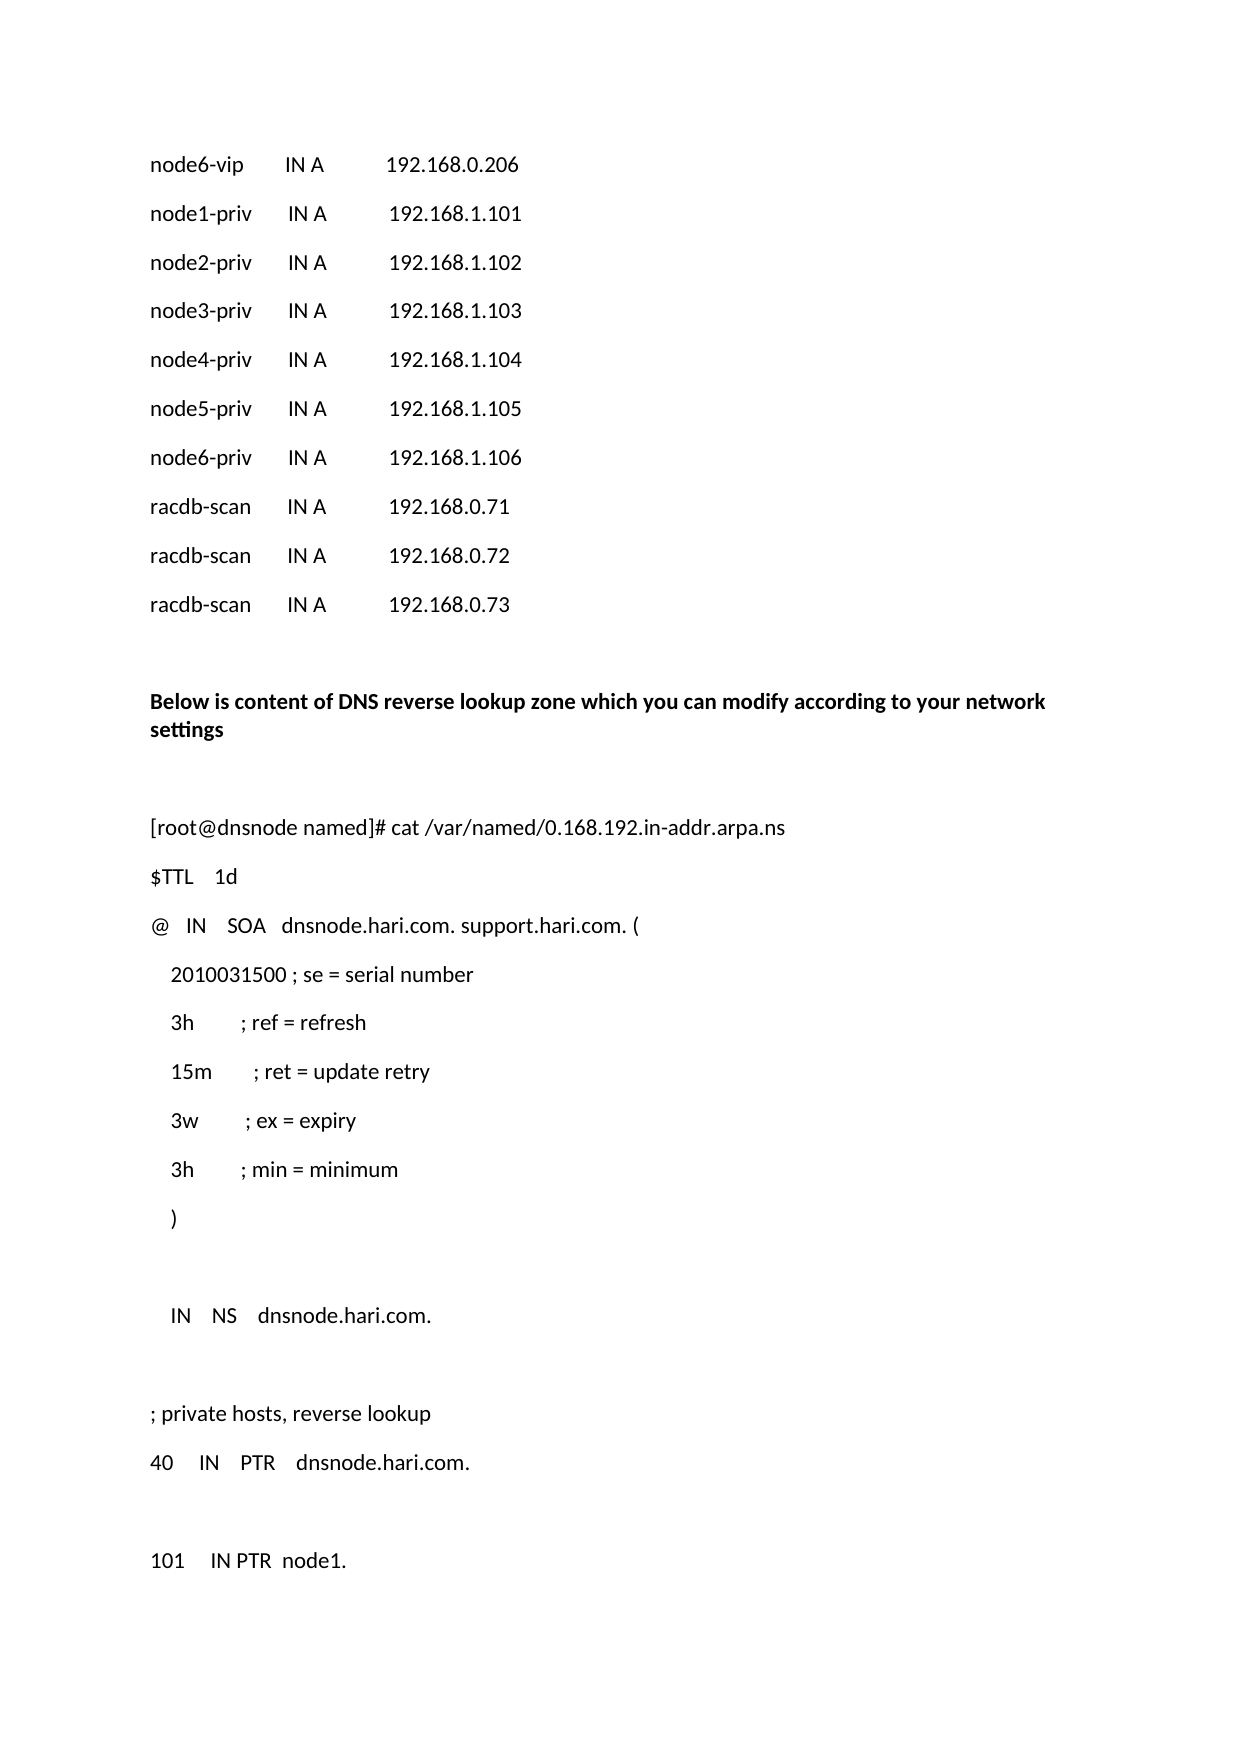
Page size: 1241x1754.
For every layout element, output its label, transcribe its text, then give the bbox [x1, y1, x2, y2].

text node2-priv IN A 192.168.1.102 [150, 248, 1090, 276]
text node3-priv IN A 192.168.1.103 [150, 297, 1090, 324]
text 40 IN PTR dnsnode.hari.com. [150, 1448, 1090, 1476]
text 3h ; ref = refresh [150, 1008, 1090, 1037]
text racdb-scan IN A 192.168.0.71 [150, 492, 1090, 520]
text node4-priv IN A 192.168.1.104 [150, 345, 1090, 373]
text $TTL 1d [150, 862, 1090, 890]
text [root@dnsnode named]# cat /var/named/0.168.192.in-addr.arpa.ns [150, 813, 1090, 841]
text ; private hosts, reverse lookup [150, 1399, 1090, 1427]
text 15m ; ret = update retry [150, 1057, 1090, 1085]
text ) [150, 1204, 1090, 1232]
text 2010031500 ; se = serial number [150, 960, 1090, 988]
text 3w ; ex = expiry [150, 1106, 1090, 1134]
text Below is content of DNS reverse lookup zone which you can modify according to your network settings [150, 687, 1090, 743]
text IN NS dnsnode.hari.com. [150, 1302, 1090, 1330]
text racdb-scan IN A 192.168.0.73 [150, 590, 1090, 618]
text node6-vip IN A 192.168.0.206 [150, 150, 1090, 178]
text node5-priv IN A 192.168.1.105 [150, 394, 1090, 422]
text @ IN SOA dnsnode.hari.com. support.hari.com. ( [150, 911, 1090, 939]
text 101 IN PTR node1. [150, 1546, 1090, 1574]
text node6-priv IN A 192.168.1.106 [150, 443, 1090, 471]
text racdb-scan IN A 192.168.0.72 [150, 541, 1090, 569]
text 3h ; min = minimum [150, 1155, 1090, 1183]
text node1-priv IN A 192.168.1.101 [150, 199, 1090, 227]
